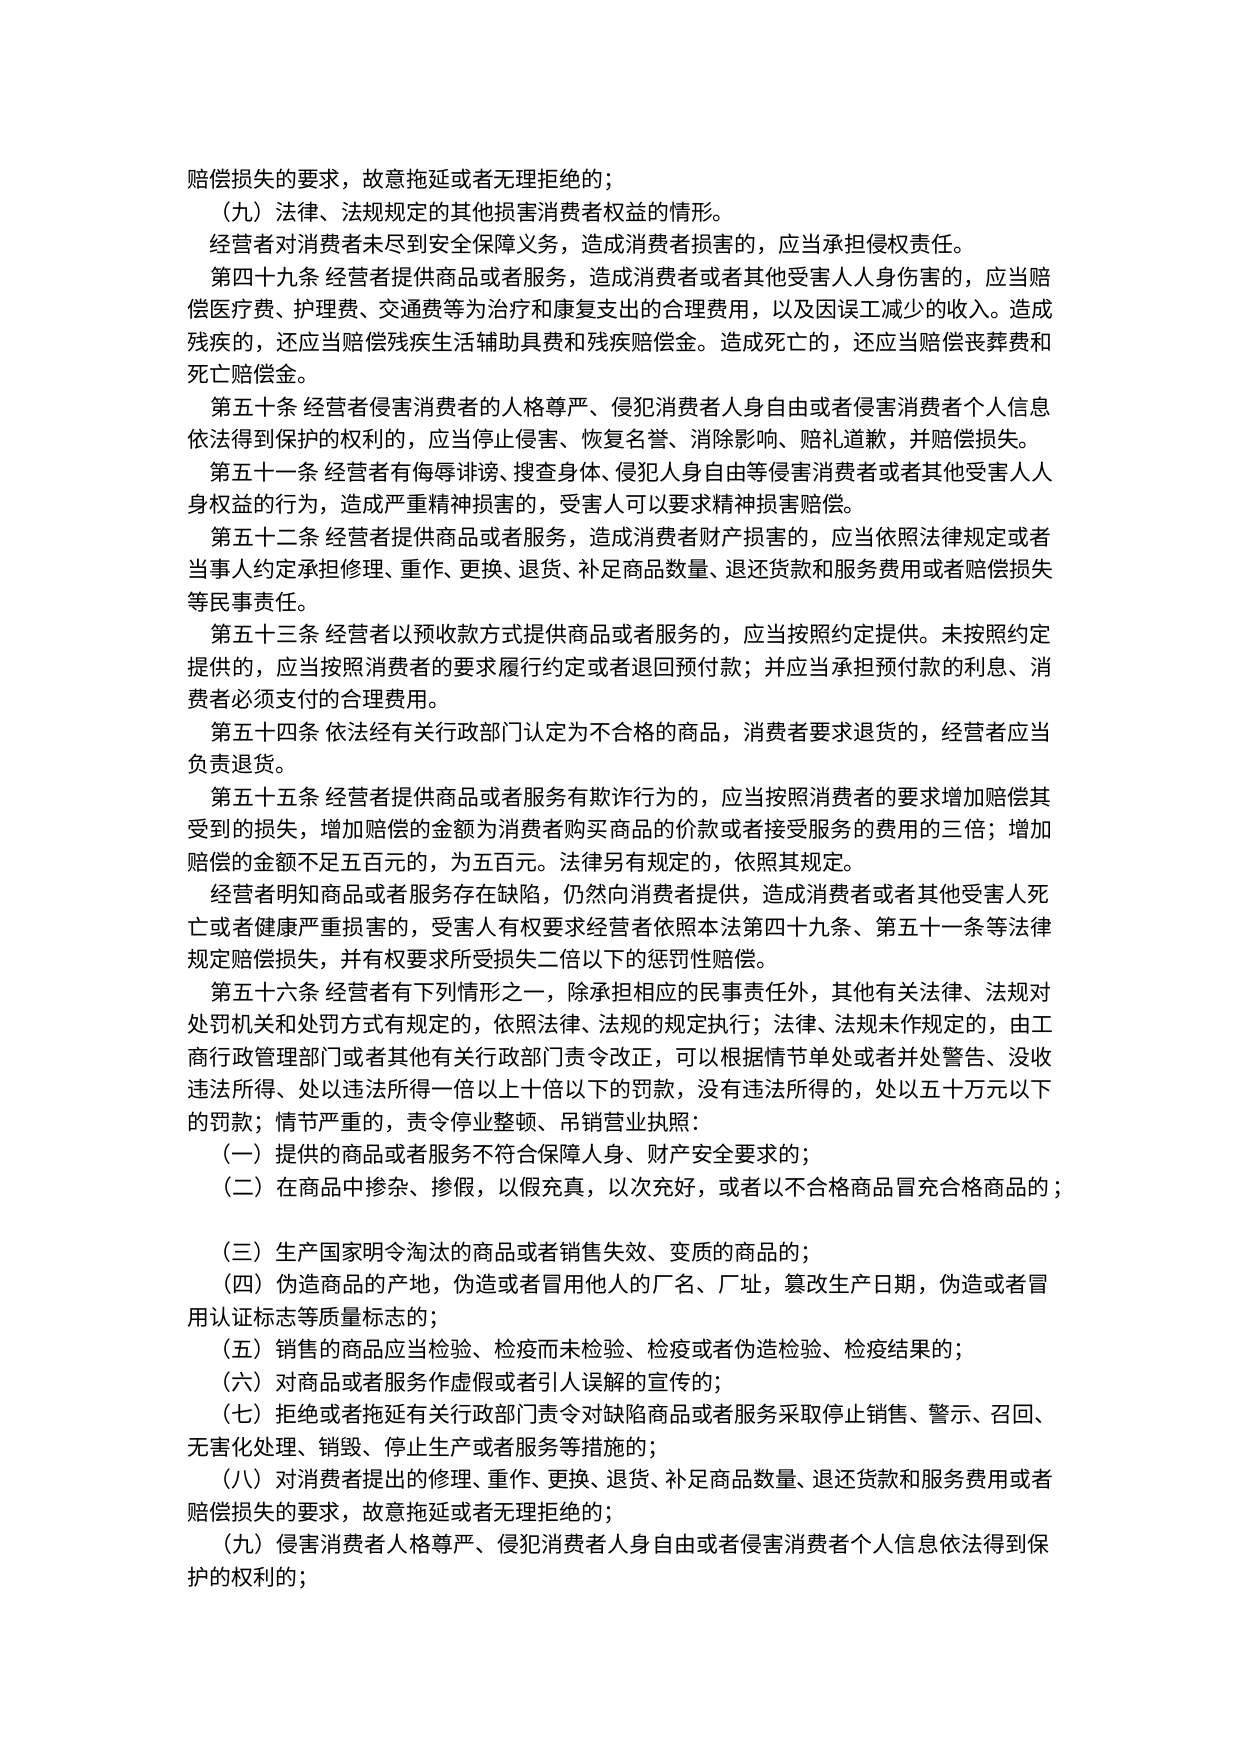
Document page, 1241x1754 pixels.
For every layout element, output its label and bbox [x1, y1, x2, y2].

text [187, 162, 1053, 1592]
